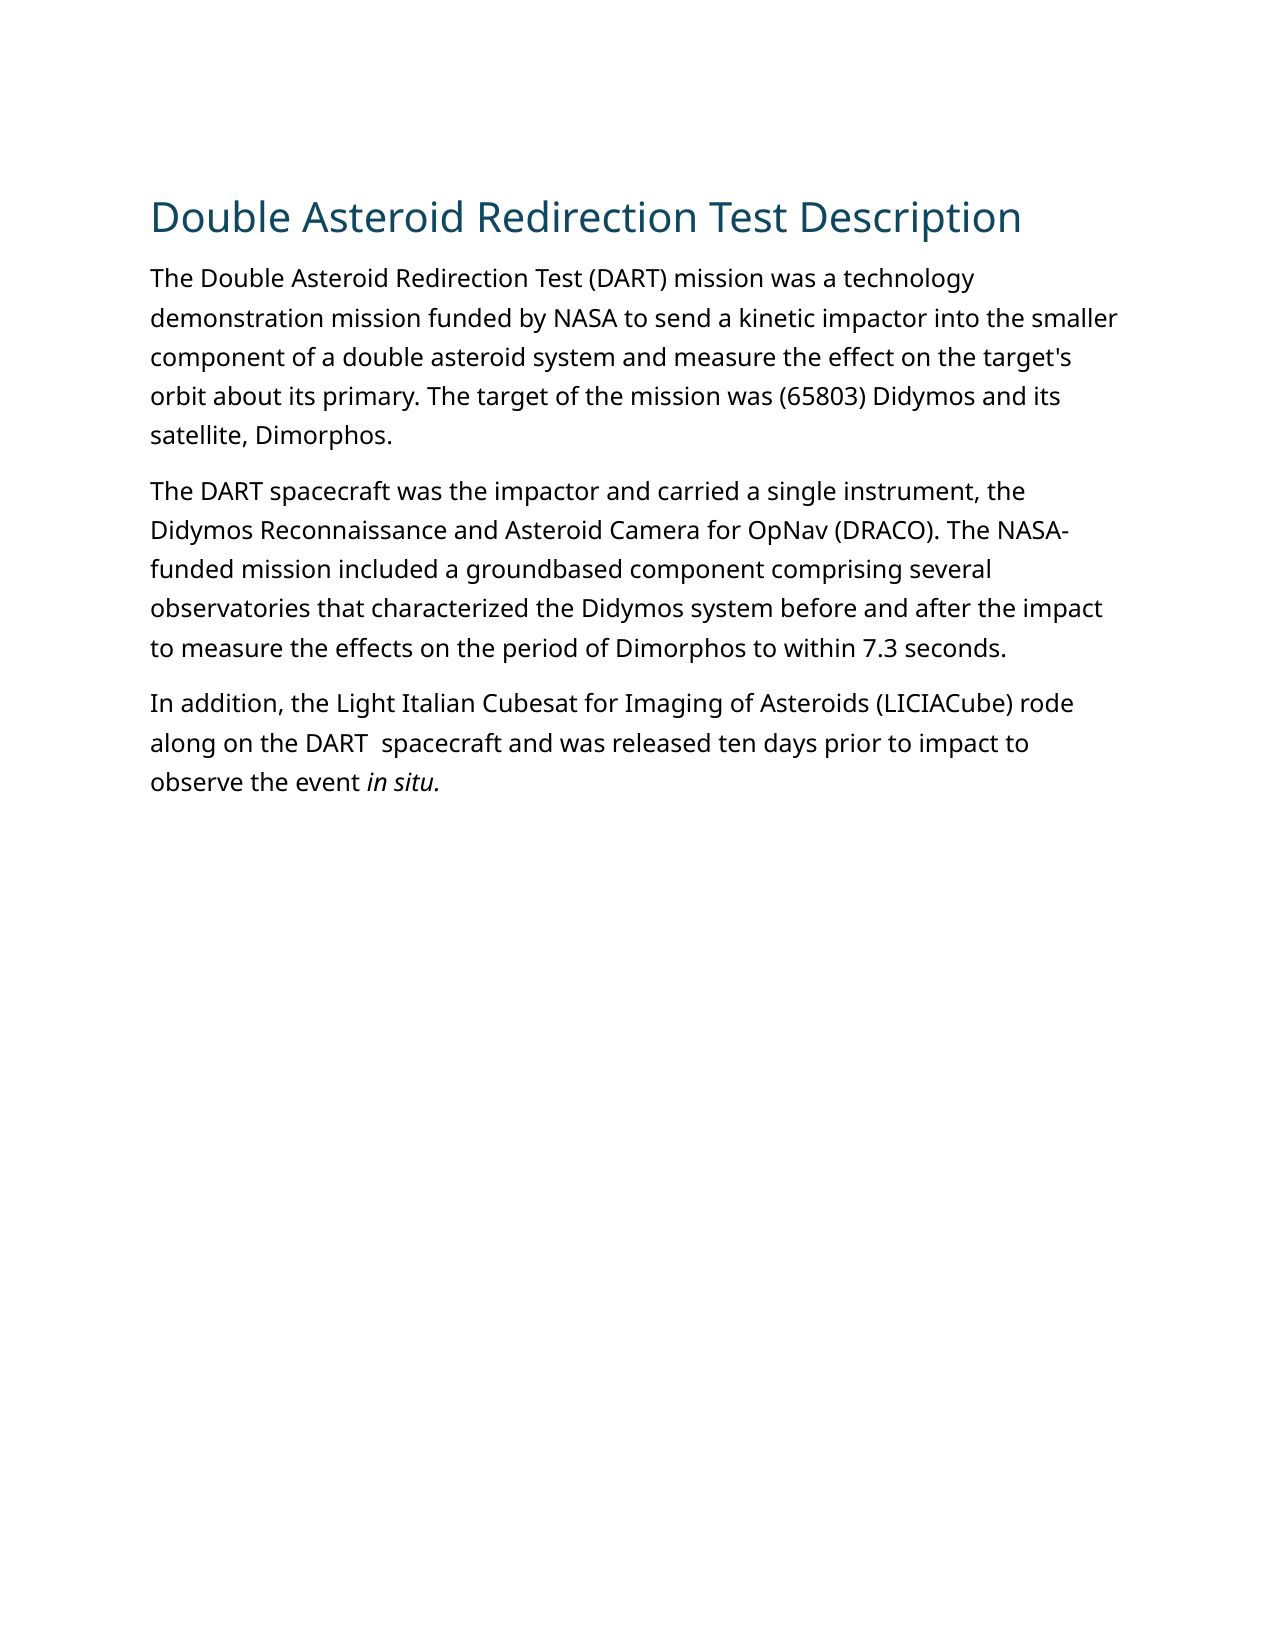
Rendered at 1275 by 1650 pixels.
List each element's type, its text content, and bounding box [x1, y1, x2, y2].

subtitle Double Asteroid Redirection Test Description [150, 187, 1125, 244]
text The DART spacecraft was the impactor and carried a single instrument, the Didymos Reconnaissance and Asteroid Camera for OpNav (DRACO). The NASA-funded mission included a groundbased component comprising several observatories that characterized the Didymos system before and after the impact to measure the effects on the period of Dimorphos to within 7.3 seconds. [150, 473, 1125, 664]
text The Double Asteroid Redirection Test (DART) mission was a technology demonstration mission funded by NASA to send a kinetic impactor into the smaller component of a double asteroid system and measure the effect on the target's orbit about its primary. The target of the mission was (65803) Didymos and its satellite, Dimorphos. [150, 261, 1125, 452]
text In addition, the Light Italian Cubesat for Imaging of Asteroids (LICIACube) rode along on the DART spacecraft and was released ten days prior to impact to observe the event in situ. [150, 686, 1125, 798]
